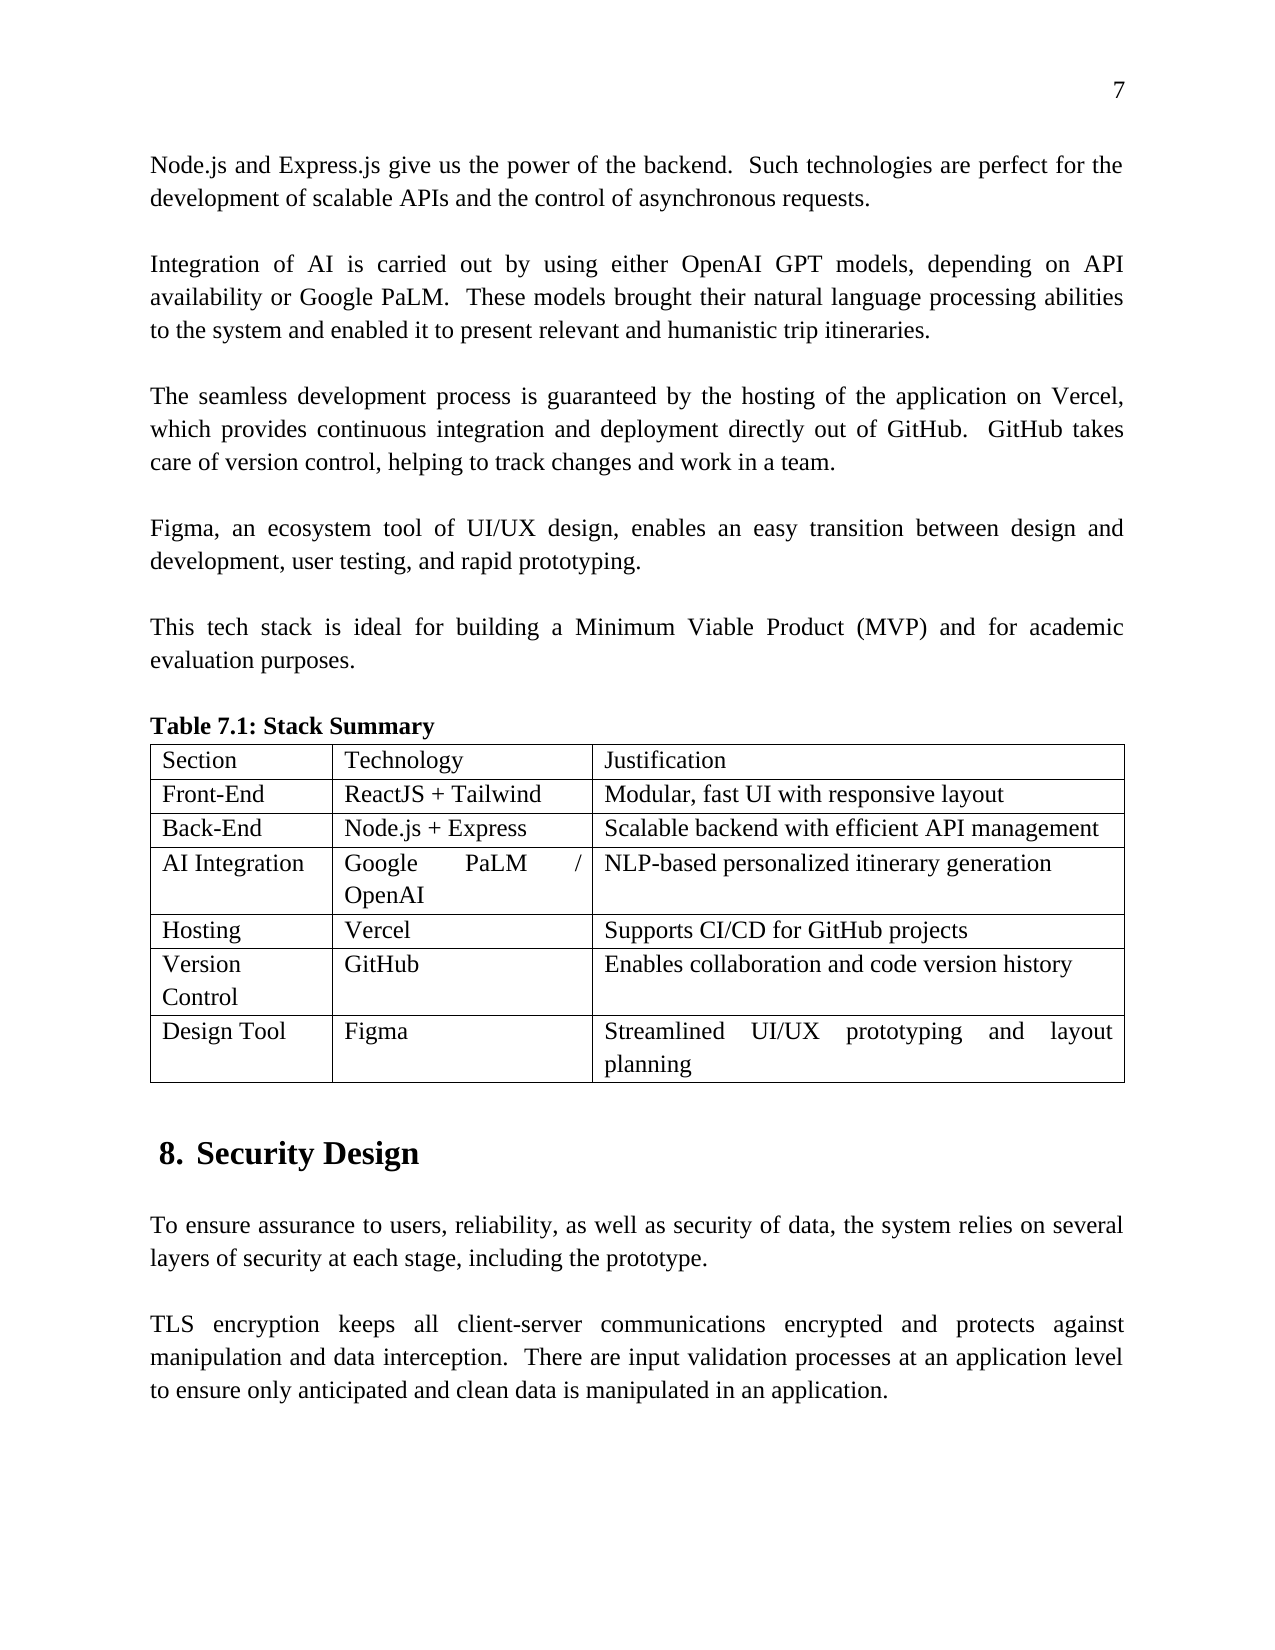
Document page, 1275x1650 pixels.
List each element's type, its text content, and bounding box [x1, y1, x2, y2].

text Node.js and Express.js give us the power of the backend. Such technologies are perfect for the development of scalable APIs and the control of asynchronous requests. [150, 150, 1125, 212]
text TLS encryption keeps all client-server communications encrypted and protects against manipulation and data interception. There are input validation processes at an application level to ensure only anticipated and clean data is manipulated in an application. [150, 1309, 1125, 1404]
table_cell Figma [333, 1016, 592, 1082]
table_cell Modular, fast UI with responsive layout [593, 780, 1124, 812]
table_cell ReactJS + Tailwind [333, 780, 592, 812]
table_cell Enables collaboration and code version history [593, 949, 1124, 1015]
table_cell Vercel [333, 915, 592, 948]
table_header Section [151, 745, 332, 778]
text Table 7.1: Stack Summary [150, 711, 1125, 740]
table_cell Design Tool [151, 1016, 332, 1082]
table_cell Version Control [151, 949, 332, 1015]
table_cell Node.js + Express [333, 814, 592, 847]
text Integration of AI is carried out by using either OpenAI GPT models, depending on API availability or Google PaLM. These models brought their natural language processing abilities to the system and enabled it to present relevant and humanistic trip itineraries. [150, 249, 1125, 344]
table_header Justification [593, 745, 1124, 778]
table_header Technology [333, 745, 592, 778]
table_cell Google PaLM / OpenAI [333, 848, 592, 914]
subtitle Security Design [159, 1133, 1125, 1171]
table_cell Back-End [151, 814, 332, 847]
text Figma, an ecosystem tool of UI/UX design, enables an easy transition between design and development, user testing, and rapid prototyping. [150, 513, 1125, 575]
table_cell Supports CI/CD for GitHub projects [593, 915, 1124, 948]
table_cell AI Integration [151, 848, 332, 914]
text The seamless development process is guaranteed by the hosting of the application on Vercel, which provides continuous integration and deployment directly out of GitHub. GitHub takes care of version control, helping to track changes and work in a team. [150, 381, 1125, 476]
table_cell Hosting [151, 915, 332, 948]
text This tech stack is ideal for building a Minimum Viable Product (MVP) and for academic evaluation purposes. [150, 612, 1125, 674]
table_cell Front-End [151, 780, 332, 812]
table_cell Scalable backend with efficient API management [593, 814, 1124, 847]
table_cell NLP-based personalized itinerary generation [593, 848, 1124, 914]
text To ensure assurance to users, reliability, as well as security of data, the system relies on several layers of security at each stage, including the prototype. [150, 1210, 1125, 1272]
table_cell Streamlined UI/UX prototyping and layout planning [593, 1016, 1124, 1082]
table_cell GitHub [333, 949, 592, 1015]
